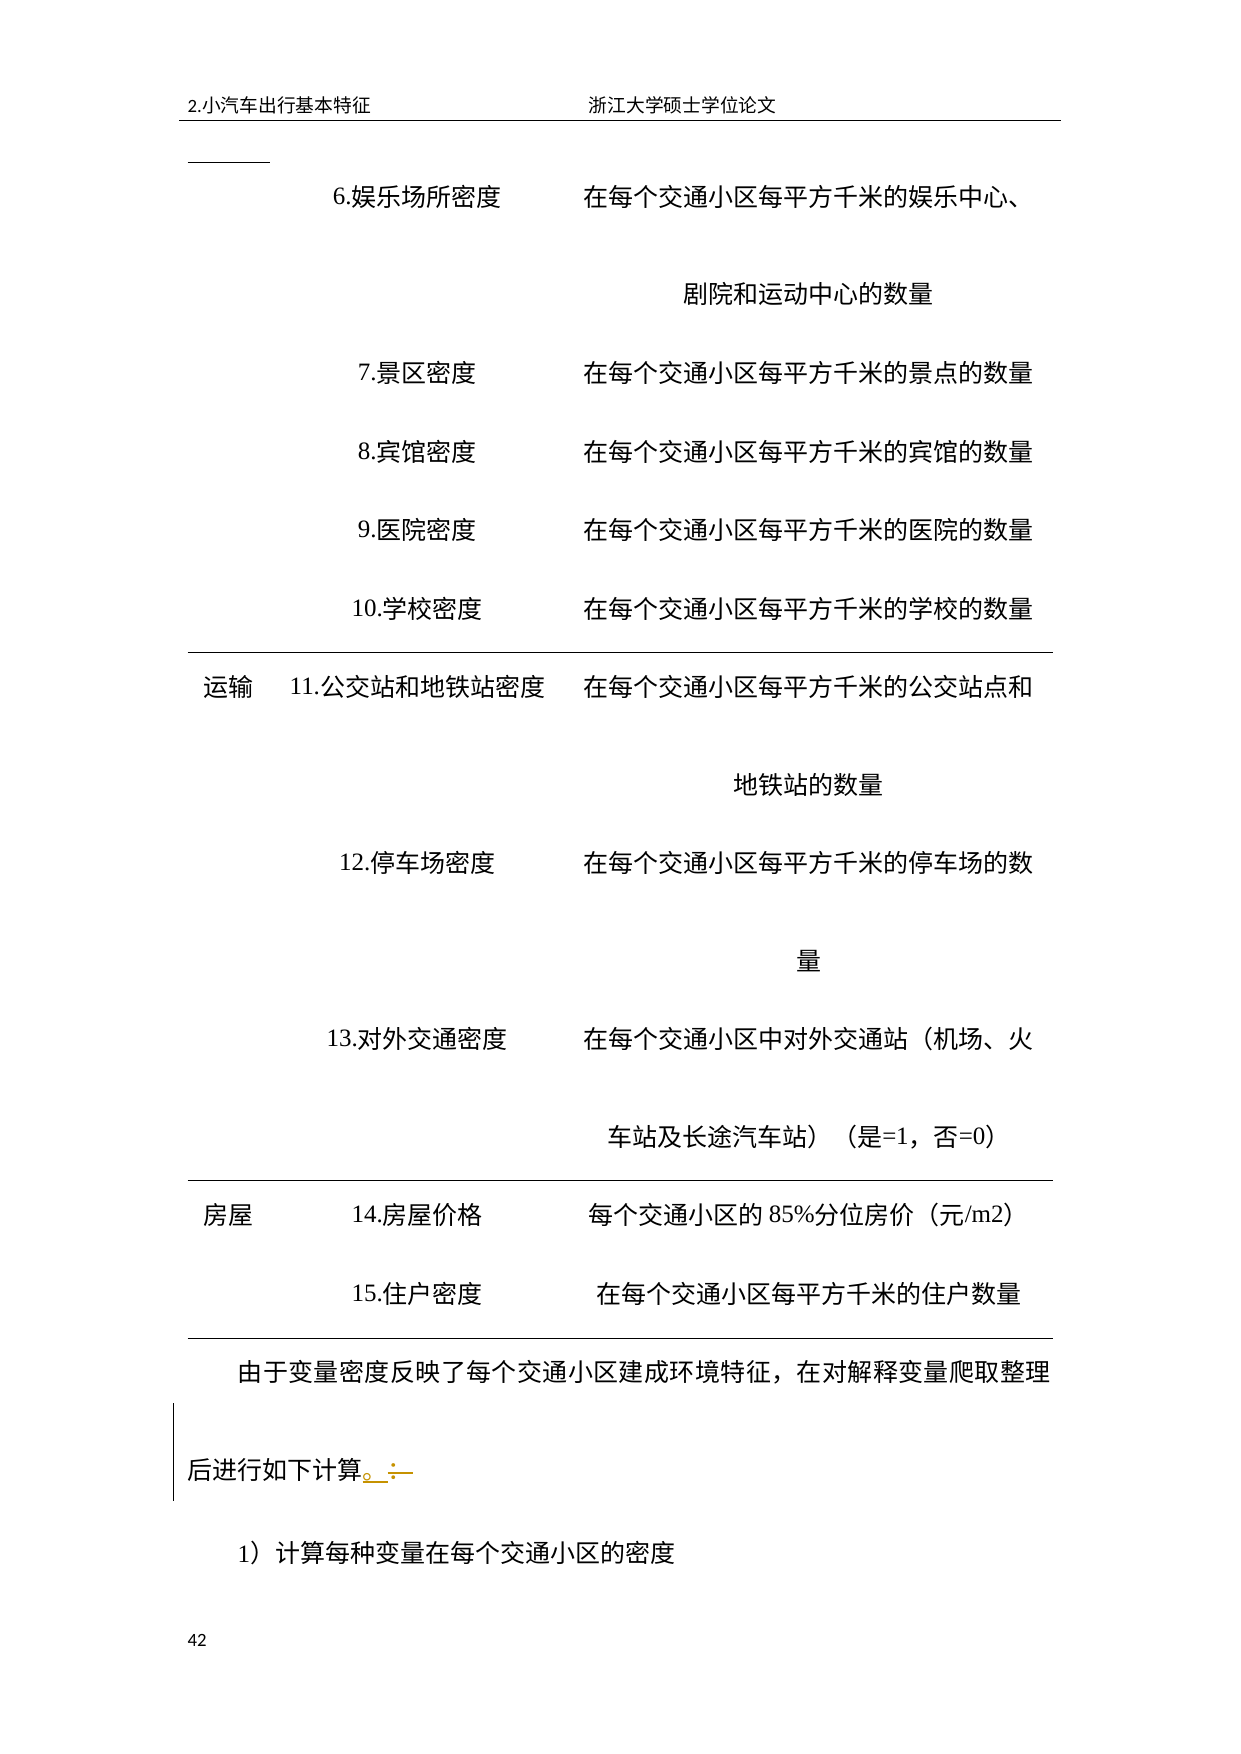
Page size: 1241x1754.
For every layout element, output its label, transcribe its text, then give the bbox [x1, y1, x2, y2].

table_cell 15.住户密度 [270, 1259, 564, 1337]
table_cell 10.学校密度 [270, 574, 564, 652]
table_cell 在每个交通小区每平方千米的学校的数量 [565, 574, 1053, 652]
table_cell 12.停车场密度 [270, 828, 564, 1004]
table_cell 在每个交通小区中对外交通站（机场、火车站及长途汽车站）（是=1，否=0） [565, 1004, 1053, 1180]
table_cell 房屋 [188, 1181, 269, 1337]
table_cell 每个交通小区的85%分位房价（元/m2） [565, 1181, 1053, 1259]
table_cell 6.娱乐场所密度 [270, 162, 564, 338]
table_cell 7.景区密度 [270, 338, 564, 417]
table_cell 9.医院密度 [270, 495, 564, 574]
table_cell 在每个交通小区每平方千米的娱乐中心、剧院和运动中心的数量 [565, 162, 1053, 338]
text 由于变量密度反映了每个交通小区建成环境特征，在对解释变量爬取整理后进行如下计算 [187, 1339, 1053, 1501]
table_cell 在每个交通小区每平方千米的公交站点和地铁站的数量 [565, 653, 1053, 828]
table_cell 运输 [188, 653, 269, 1180]
table_cell 14.房屋价格 [270, 1181, 564, 1259]
table_cell 8.宾馆密度 [270, 417, 564, 495]
list 计算每种变量在每个交通小区的密度 [187, 1519, 1053, 1584]
table_cell 11.公交站和地铁站密度 [270, 653, 564, 828]
table_cell 在每个交通小区每平方千米的景点的数量 [565, 338, 1053, 417]
table_cell 在每个交通小区每平方千米的医院的数量 [565, 495, 1053, 574]
table_cell 13.对外交通密度 [270, 1004, 564, 1180]
table_cell 在每个交通小区每平方千米的停车场的数量 [565, 828, 1053, 1004]
table_cell 在每个交通小区每平方千米的住户数量 [565, 1259, 1053, 1337]
table_cell 在每个交通小区每平方千米的宾馆的数量 [565, 417, 1053, 495]
